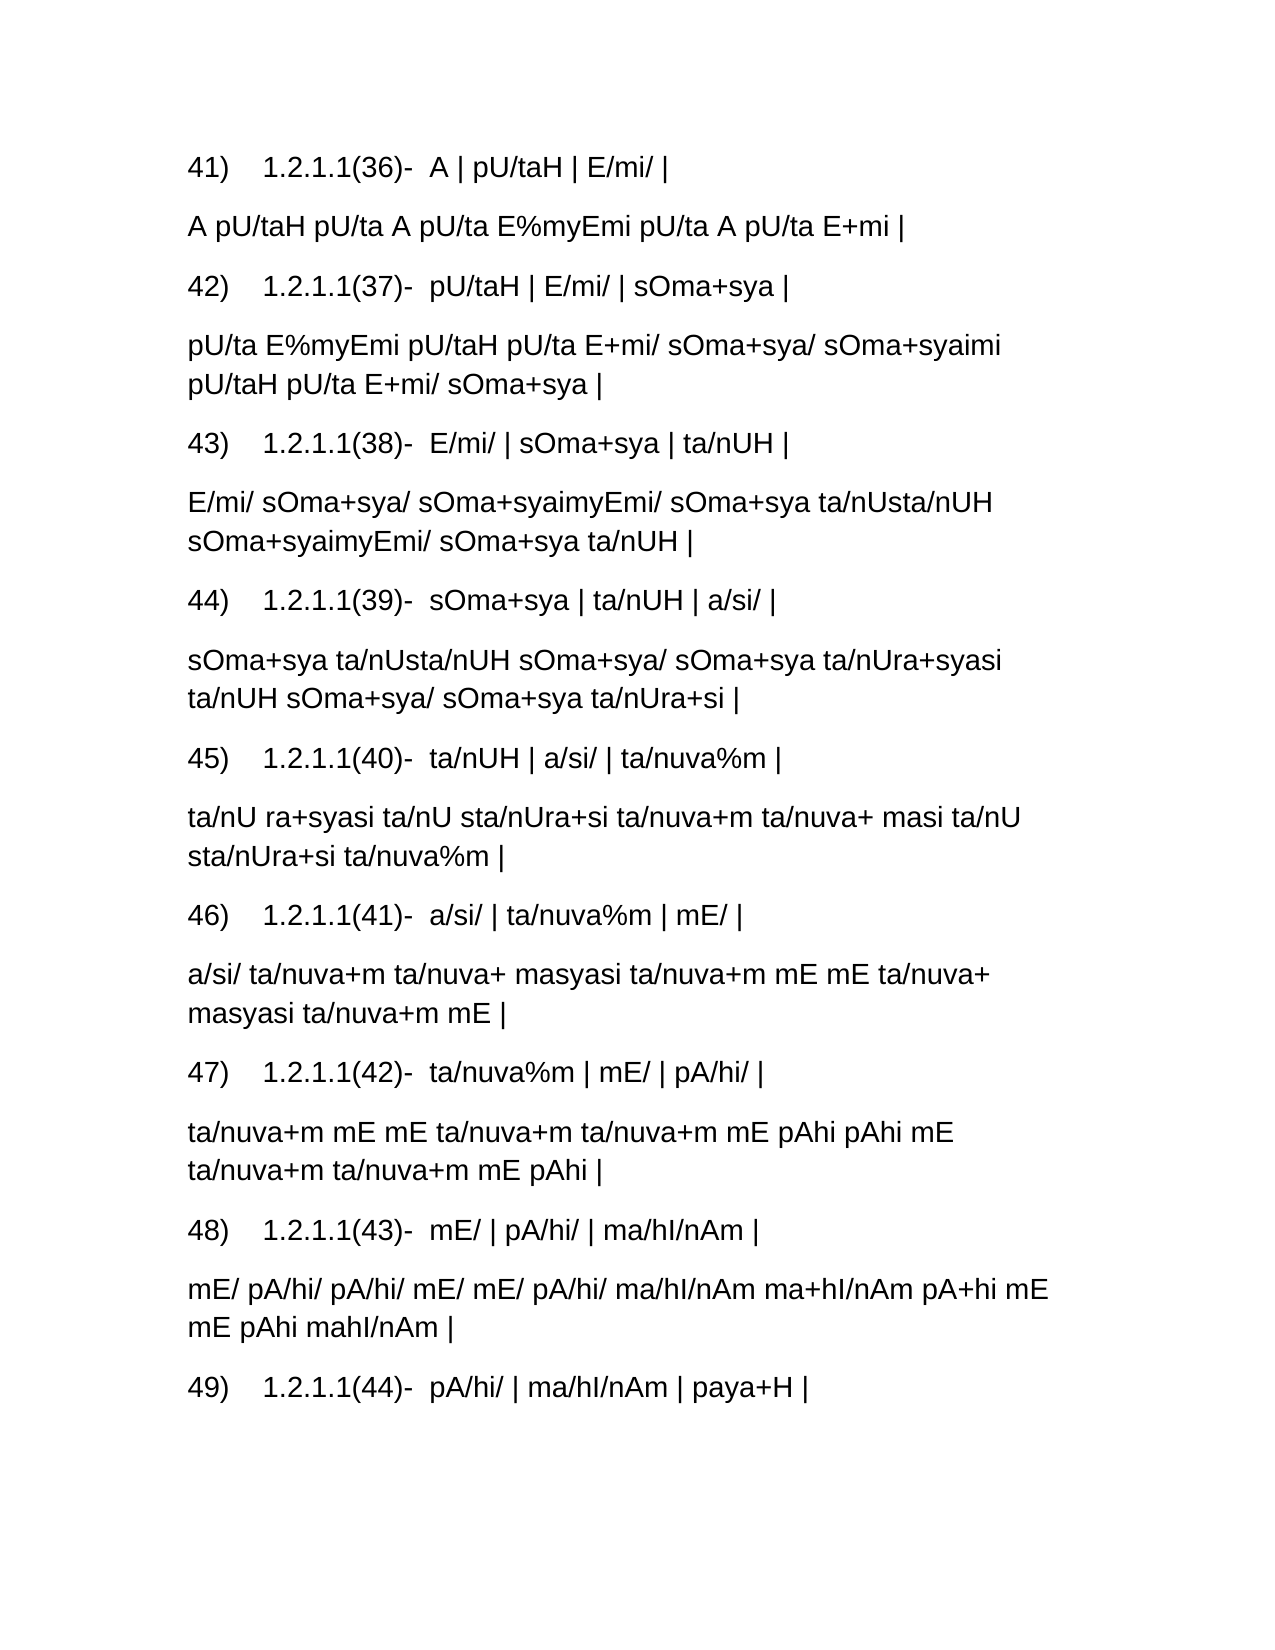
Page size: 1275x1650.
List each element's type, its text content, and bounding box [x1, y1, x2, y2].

text 45) 1.2.1.1(40)- ta/nUH | a/si/ | ta/nuva%m | [187, 741, 1087, 774]
text 48) 1.2.1.1(43)- mE/ | pA/hi/ | ma/hI/nAm | [187, 1212, 1087, 1246]
text E/mi/ sOma+sya/ sOma+syaimyEmi/ sOma+sya ta/nUsta/nUH sOma+syaimyEmi/ sOma+sya ta/nUH | [187, 485, 1087, 557]
text 47) 1.2.1.1(42)- ta/nuva%m | mE/ | pA/hi/ | [187, 1055, 1087, 1089]
text ta/nU ra+syasi ta/nU sta/nUra+si ta/nuva+m ta/nuva+ masi ta/nU sta/nUra+si ta/nuva%m | [187, 800, 1087, 872]
text mE/ pA/hi/ pA/hi/ mE/ mE/ pA/hi/ ma/hI/nAm ma+hI/nAm pA+hi mE mE pAhi mahI/nAm | [187, 1272, 1087, 1344]
text A pU/taH pU/ta A pU/ta E%myEmi pU/ta A pU/ta E+mi | [187, 209, 1087, 243]
text 41) 1.2.1.1(36)- A | pU/taH | E/mi/ | [187, 150, 1087, 183]
text ta/nuva+m mE mE ta/nuva+m ta/nuva+m mE pAhi pAhi mE ta/nuva+m ta/nuva+m mE pAhi | [187, 1114, 1087, 1187]
text 49) 1.2.1.1(44)- pA/hi/ | ma/hI/nAm | paya+H | [187, 1370, 1087, 1403]
text 44) 1.2.1.1(39)- sOma+sya | ta/nUH | a/si/ | [187, 583, 1087, 617]
text 46) 1.2.1.1(41)- a/si/ | ta/nuva%m | mE/ | [187, 898, 1087, 931]
text pU/ta E%myEmi pU/taH pU/ta E+mi/ sOma+sya/ sOma+syaimi pU/taH pU/ta E+mi/ sOma+sya | [187, 328, 1087, 400]
text a/si/ ta/nuva+m ta/nuva+ masyasi ta/nuva+m mE mE ta/nuva+ masyasi ta/nuva+m mE | [187, 957, 1087, 1029]
text 43) 1.2.1.1(38)- E/mi/ | sOma+sya | ta/nUH | [187, 426, 1087, 459]
text 42) 1.2.1.1(37)- pU/taH | E/mi/ | sOma+sya | [187, 269, 1087, 302]
text sOma+sya ta/nUsta/nUH sOma+sya/ sOma+sya ta/nUra+syasi ta/nUH sOma+sya/ sOma+sya ta/nUra+si | [187, 643, 1087, 715]
